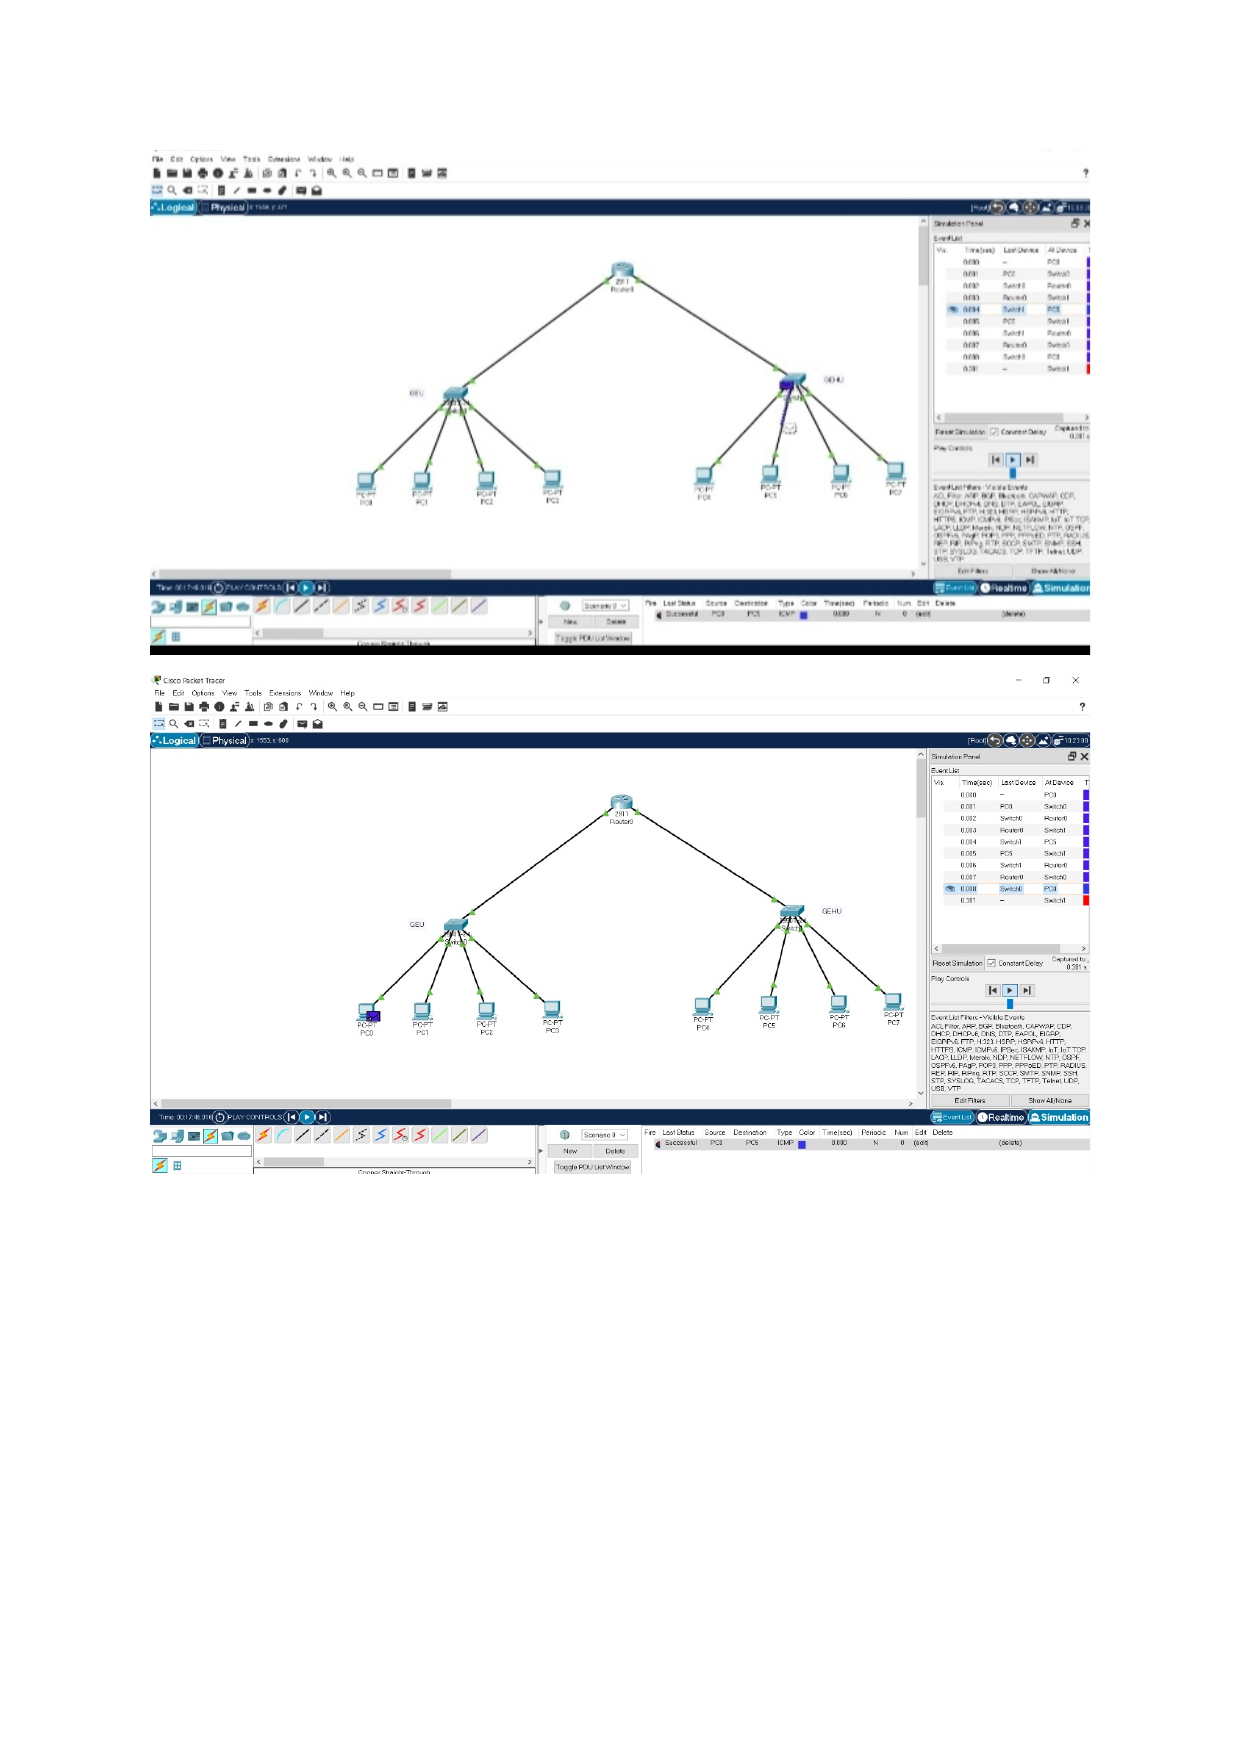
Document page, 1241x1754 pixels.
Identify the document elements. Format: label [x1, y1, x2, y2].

picture [150, 150, 1091, 655]
picture [150, 673, 1091, 1174]
picture [1042, 1114, 1088, 1121]
